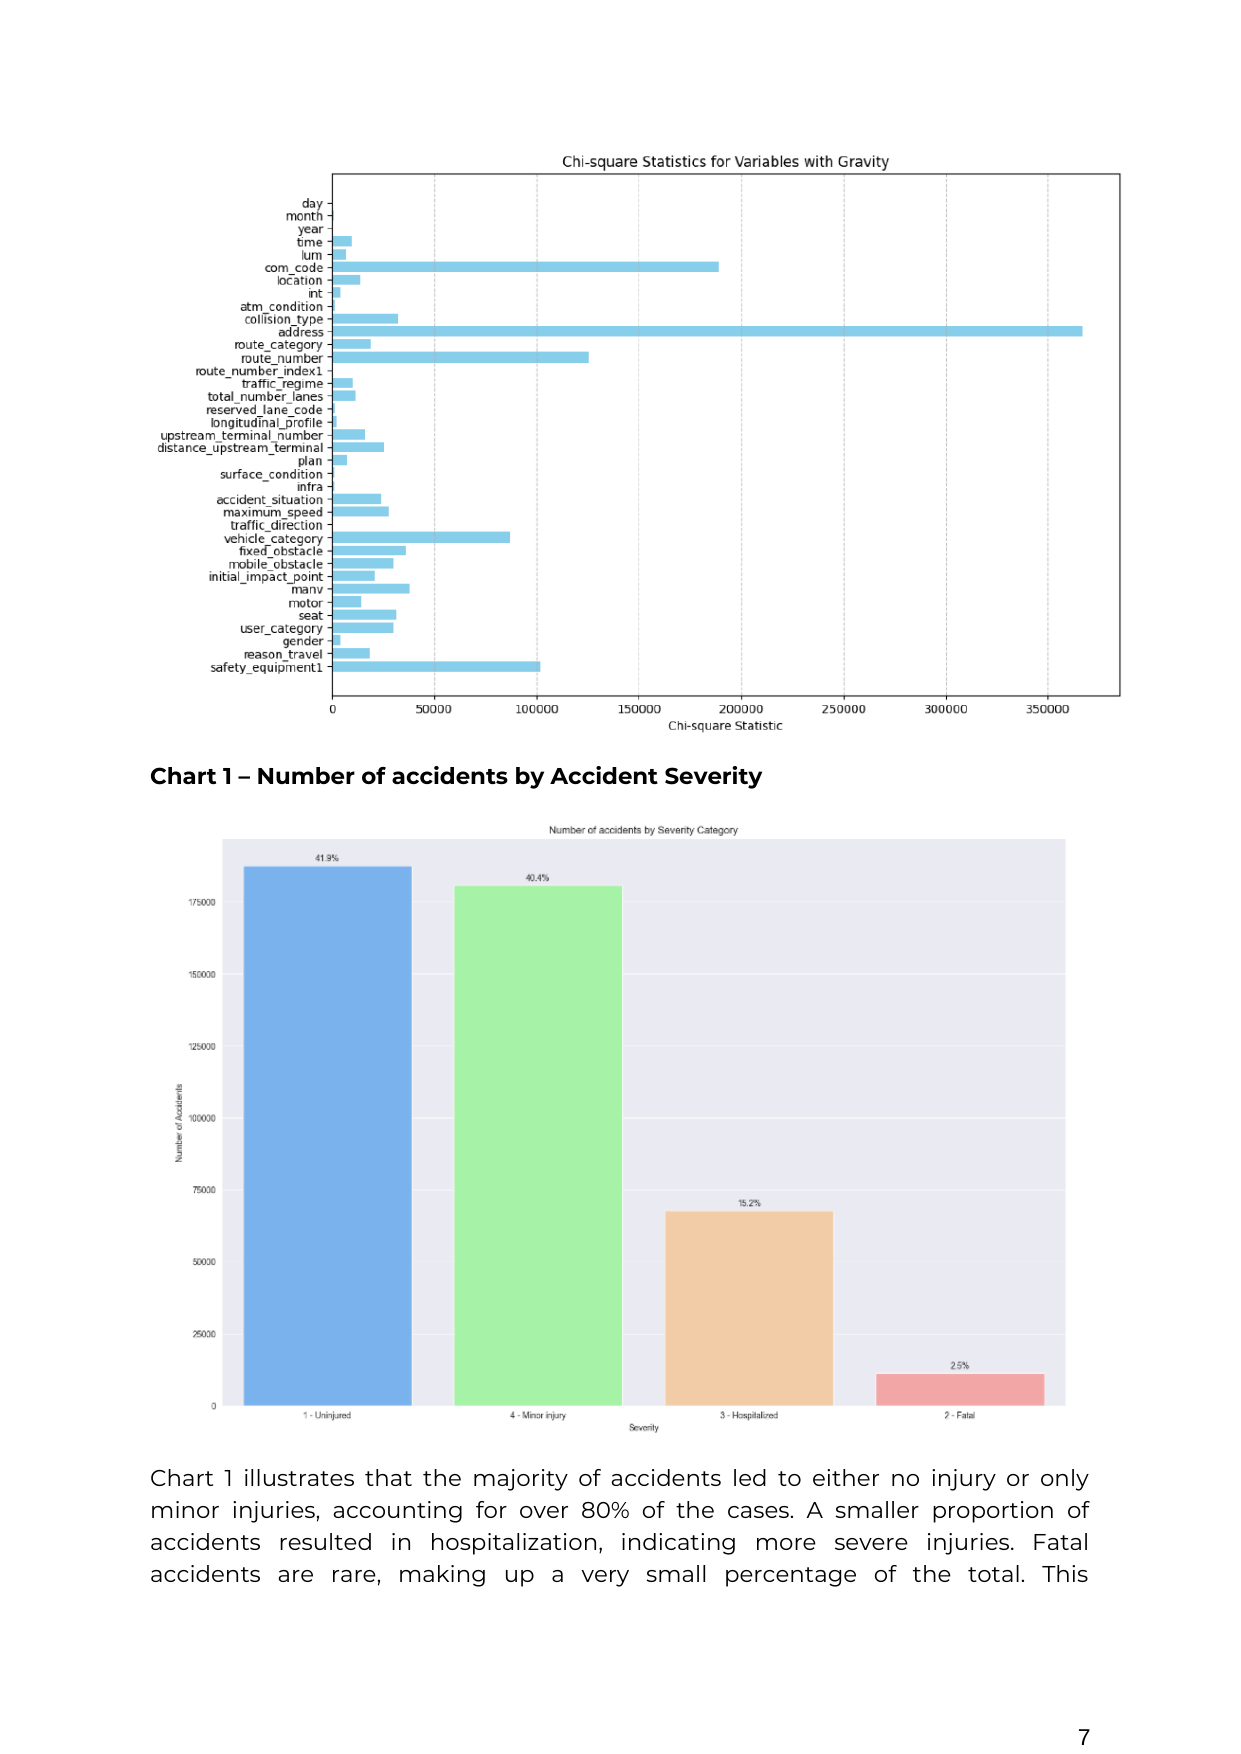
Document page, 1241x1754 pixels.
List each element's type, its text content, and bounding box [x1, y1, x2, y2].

text Chart 1 – Number of accidents by Accident Severity [150, 762, 1090, 790]
picture [150, 150, 1126, 737]
picture [171, 819, 1069, 1436]
